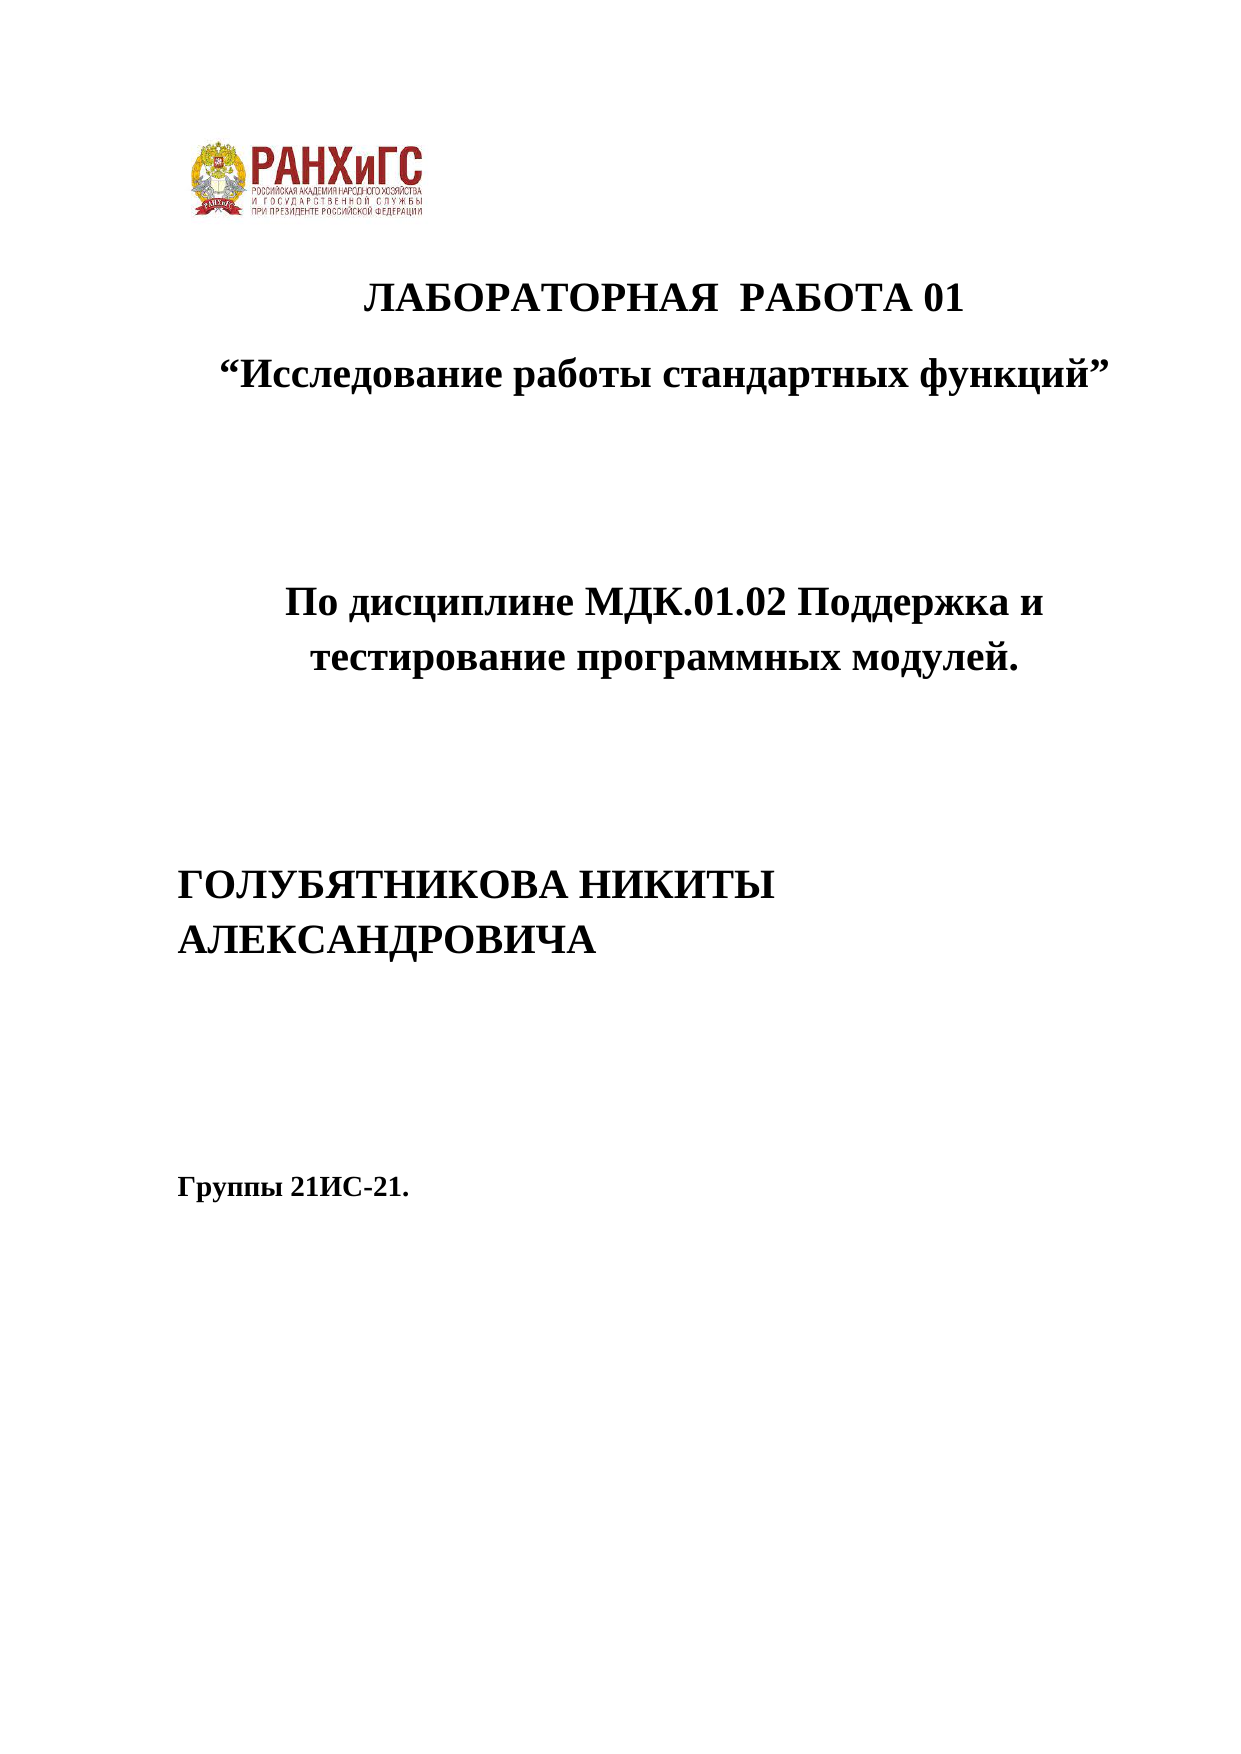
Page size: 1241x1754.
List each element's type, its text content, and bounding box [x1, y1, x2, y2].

text ЛАБОРАТОРНАЯ РАБОТА 01 [177, 273, 1152, 321]
picture [177, 118, 442, 248]
text “Исследование работы стандартных функций” [177, 349, 1152, 397]
text По дисциплине МДК.01.02 Поддержка и тестирование программных модулей. [177, 577, 1152, 679]
text Группы 21ИС-21. [177, 1169, 1152, 1202]
text ГОЛУБЯТНИКОВА НИКИТЫ АЛЕКСАНДРОВИЧА [177, 859, 1152, 962]
